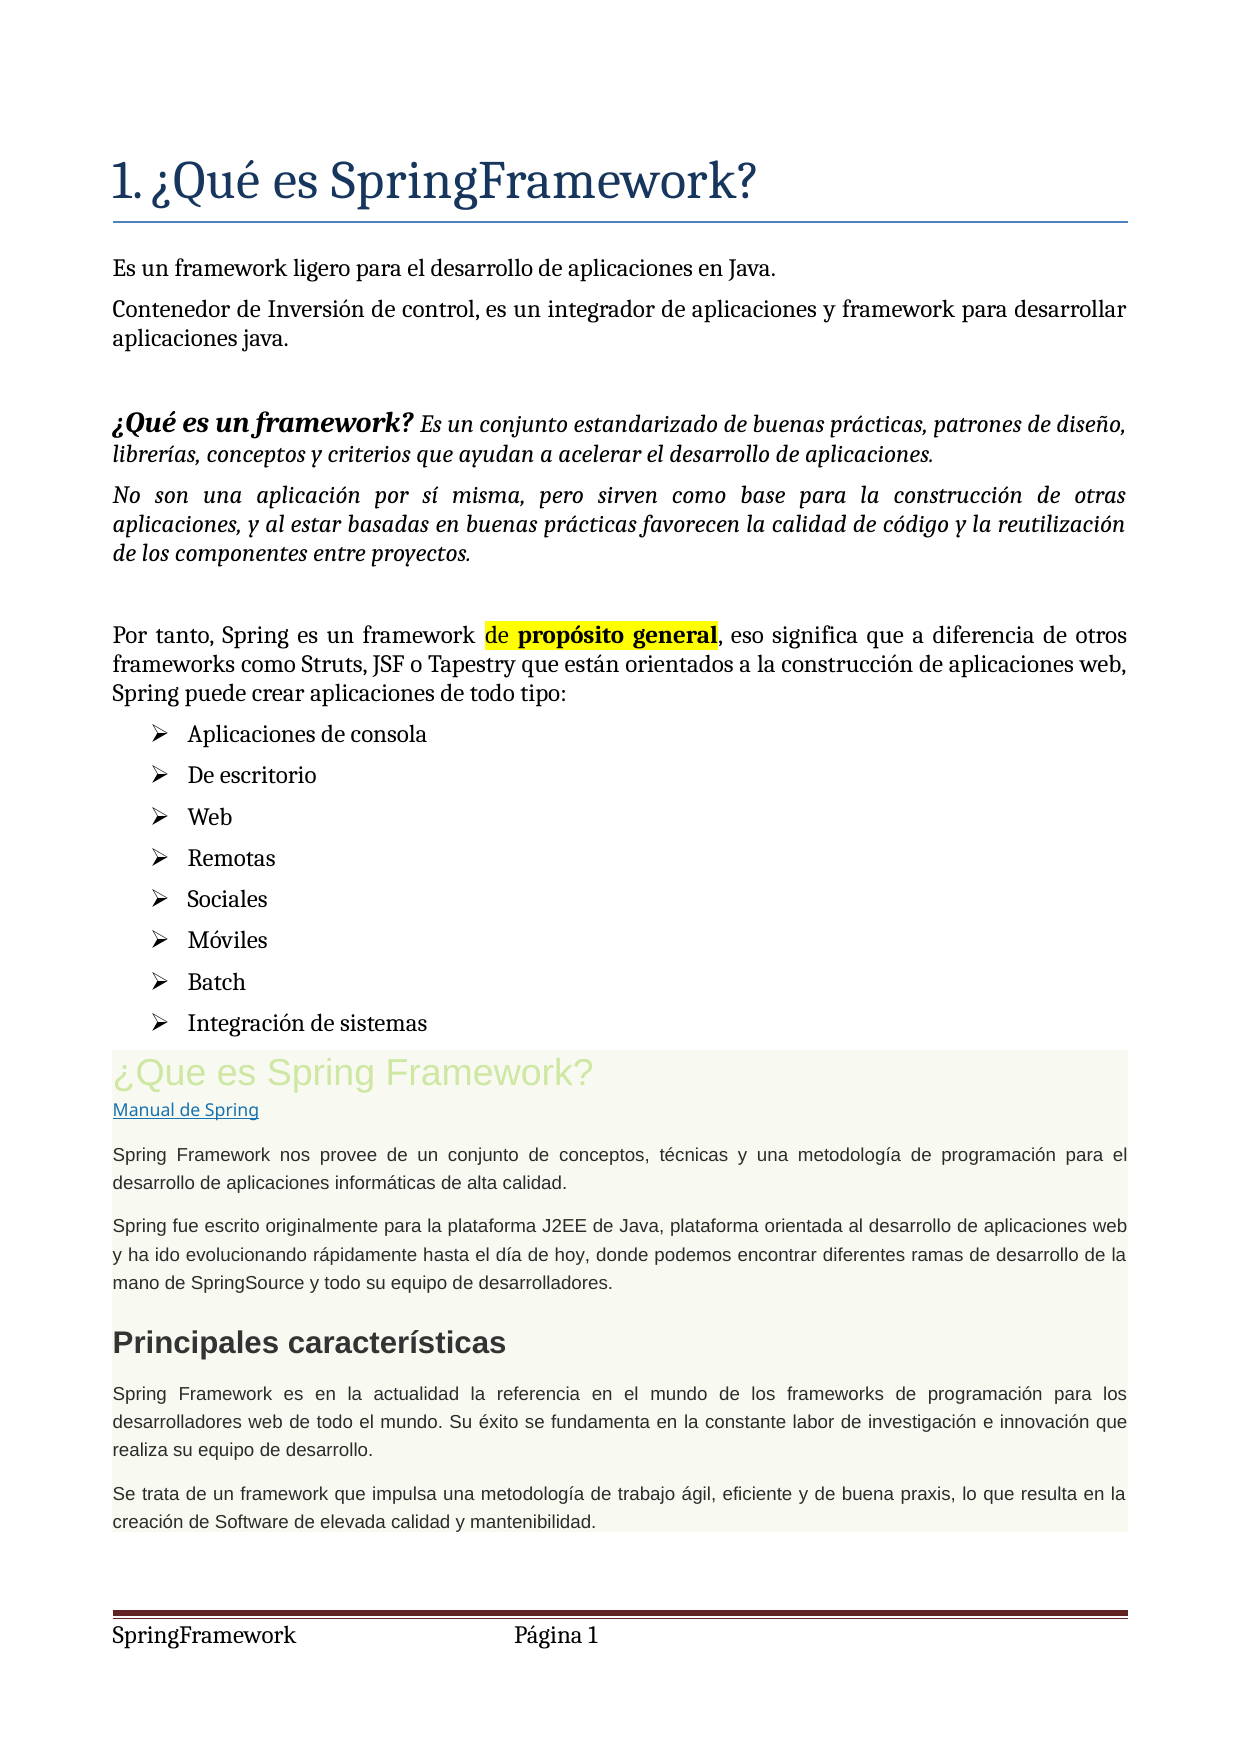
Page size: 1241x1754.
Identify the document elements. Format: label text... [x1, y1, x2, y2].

text Spring fue escrito originalmente para la plataforma J2EE de Java, plataforma orientada al desarrollo de aplicaciones web y ha ido evolucionando rápidamente hasta el día de hoy, donde podemos encontrar diferentes ramas de desarrollo de la mano de SpringSource y todo su equipo de desarrolladores. [112, 1209, 1128, 1293]
subtitle Principales características [112, 1324, 1128, 1360]
list De escritorio [150, 761, 1128, 790]
text Se trata de un framework que impulsa una metodología de trabajo ágil, eficiente y de buena praxis, lo que resulta en la creación de Software de elevada calidad y mantenibilidad. [112, 1476, 1128, 1532]
text Spring Framework nos provee de un conjunto de conceptos, técnicas y una metodología de programación para el desarrollo de aplicaciones informáticas de alta calidad. [112, 1137, 1128, 1193]
list Web [150, 802, 1128, 831]
subtitle ¿Que es Spring Framework? [112, 1050, 1128, 1093]
text ¿Qué es un framework? Es un conjunto estandarizado de buenas prácticas, patrones de diseño, librerías, conceptos y criterios que ayudan a acelerar el desarrollo de aplicaciones. [112, 406, 1128, 469]
list Batch [150, 967, 1128, 996]
text Por tanto, Spring es un framework de propósito general, eso significa que a diferencia de otros frameworks como Struts, JSF o Tapestry que están orientados a la construcción de aplicaciones web, Spring puede crear aplicaciones de todo tipo: [112, 621, 1128, 707]
text Spring Framework es en la actualidad la referencia en el mundo de los frameworks de programación para los desarrolladores web de todo el mundo. Su éxito se fundamenta en la constante labor de investigación e innovación que realiza su equipo de desarrollo. [112, 1376, 1128, 1460]
list Sociales [150, 885, 1128, 914]
list Móviles [150, 926, 1128, 955]
text Es un framework ligero para el desarrollo de aplicaciones en Java. [112, 254, 1128, 283]
text Contenedor de Inversión de control, es un integrador de aplicaciones y framework para desarrollar aplicaciones java. [112, 295, 1128, 353]
list Aplicaciones de consola [150, 720, 1128, 749]
list Integración de sistemas [150, 1009, 1128, 1037]
text Manual de Spring [112, 1093, 1128, 1121]
list Remotas [150, 844, 1128, 872]
title ¿Qué es SpringFramework? [112, 150, 1128, 223]
text No son una aplicación por sí misma, pero sirven como base para la construcción de otras aplicaciones, y al estar basadas en buenas prácticas favorecen la calidad de código y la reutilización de los componentes entre proyectos. [112, 481, 1128, 567]
